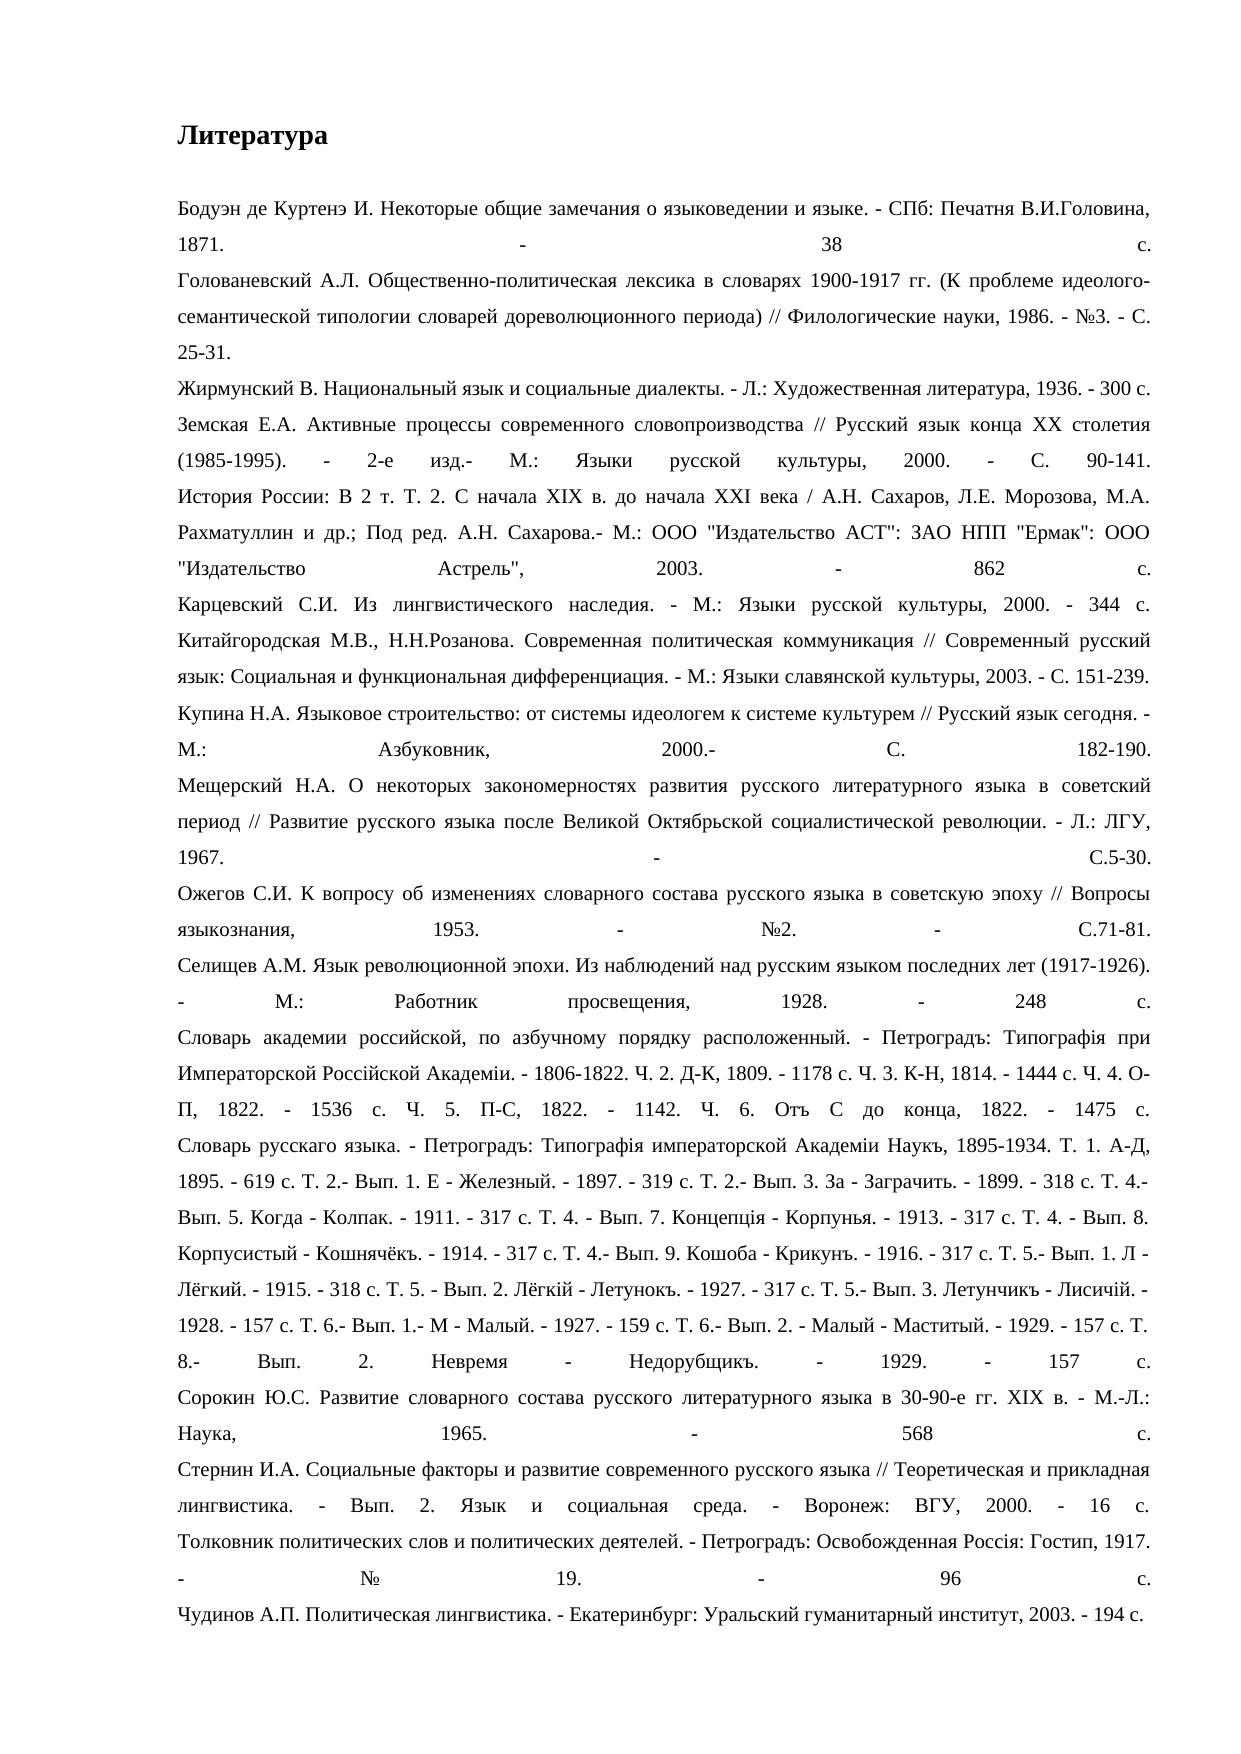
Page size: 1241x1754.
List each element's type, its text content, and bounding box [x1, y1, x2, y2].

text Литература [177, 118, 1152, 151]
text Бодуэн де Куртенэ И. Некоторые общие замечания о языковедении и языке. - СПб: Печатня В.И.Головина, 1871. - 38 с. Голованевский А.Л. Общественно-политическая лексика в словарях 1900-1917 гг. (К проблеме идеолого-семантической типологии словарей дореволюционного периода) // Филологические науки, 1986. - №3. - С. 25-31. Жирмунский В. Национальный язык и социальные диалекты. - Л.: Художественная литература, 1936. - 300 с. Земская Е.А. Активные процессы современного словопроизводства // Русский язык конца ХХ столетия (1985-1995). - 2-е изд.- М.: Языки русской культуры, 2000. - С. 90-141. История России: В 2 т. Т. 2. С начала XIX в. до начала XXI века / А.Н. Сахаров, Л.Е. Морозова, М.А. Рахматуллин и др.; Под ред. А.Н. Сахарова.- М.: ООО "Издательство АСТ": ЗАО НПП "Ермак": ООО "Издательство Астрель", 2003. - 862 с. Карцевский С.И. Из лингвистического наследия. - М.: Языки русской культуры, 2000. - 344 с. Китайгородская М.В., Н.Н.Розанова. Современная политическая коммуникация // Современный русский язык: Социальная и функциональная дифференциация. - М.: Языки славянской культуры, 2003. - С. 151-239. Купина Н.А. Языковое строительство: от системы идеологем к системе культурем // Русский язык сегодня. - М.: Азбуковник, 2000.- С. 182-190. Мещерский Н.А. О некоторых закономерностях развития русского литературного языка в советский период // Развитие русского языка после Великой Октябрьской социалистической революции. - Л.: ЛГУ, 1967. - С.5-30. Ожегов С.И. К вопросу об изменениях словарного состава русского языка в советскую эпоху // Вопросы языкознания, 1953. - №2. - С.71-81. Селищев А.М. Язык революционной эпохи. Из наблюдений над русским языком последних лет (1917-1926). - М.: Работник просвещения, 1928. - 248 с. Словарь академии российской, по азбучному порядку расположенный. - Петроградъ: Типографiя при Императорской Россiйской Академiи. - 1806-1822. Ч. 2. Д-К, 1809. - 1178 с. Ч. 3. К-Н, 1814. - 1444 с. Ч. 4. О-П, 1822. - 1536 с. Ч. 5. П-С, 1822. - 1142. Ч. 6. Отъ С до конца, 1822. - 1475 с. Словарь русскаго языка. - Петроградъ: Типографiя императорской Академiи Наукъ, 1895-1934. Т. 1. А-Д, 1895. - 619 с. Т. 2.- Вып. 1. Е - Железный. - 1897. - 319 с. Т. 2.- Вып. 3. За - Заграчить. - 1899. - 318 с. Т. 4.- Вып. 5. Когда - Колпак. - 1911. - 317 с. Т. 4. - Вып. 7. Концепцiя - Корпунья. - 1913. - 317 с. Т. 4. - Вып. 8. Корпусистый - Кошнячёкъ. - 1914. - 317 с. Т. 4.- Вып. 9. Кошоба - Крикунъ. - 1916. - 317 с. Т. 5.- Вып. 1. Л - Лёгкий. - 1915. - 318 с. Т. 5. - Вып. 2. Лёгкiй - Летунокъ. - 1927. - 317 с. Т. 5.- Вып. 3. Летунчикъ - Лисичiй. - 1928. - 157 с. Т. 6.- Вып. 1.- М - Малый. - 1927. - 159 с. Т. 6.- Вып. 2. - Малый - Маститый. - 1929. - 157 с. Т. 8.- Вып. 2. Невремя - Недорубщикъ. - 1929. - 157 с. Сорокин Ю.С. Развитие словарного состава русского литературного языка в 30-90-е гг. ХIХ в. - М.-Л.: Наука, 1965. - 568 с. Стернин И.А. Социальные факторы и развитие современного русского языка // Теоретическая и прикладная лингвистика. - Вып. 2. Язык и социальная среда. - Воронеж: ВГУ, 2000. - 16 с. Толковник политических слов и политических деятелей. - Петроградъ: Освобожденная Россiя: Гостип, 1917. - № 19. - 96 с. Чудинов А.П. Политическая лингвистика. - Екатеринбург: Уральский гуманитарный институт, 2003. - 194 с. [177, 196, 1152, 1626]
